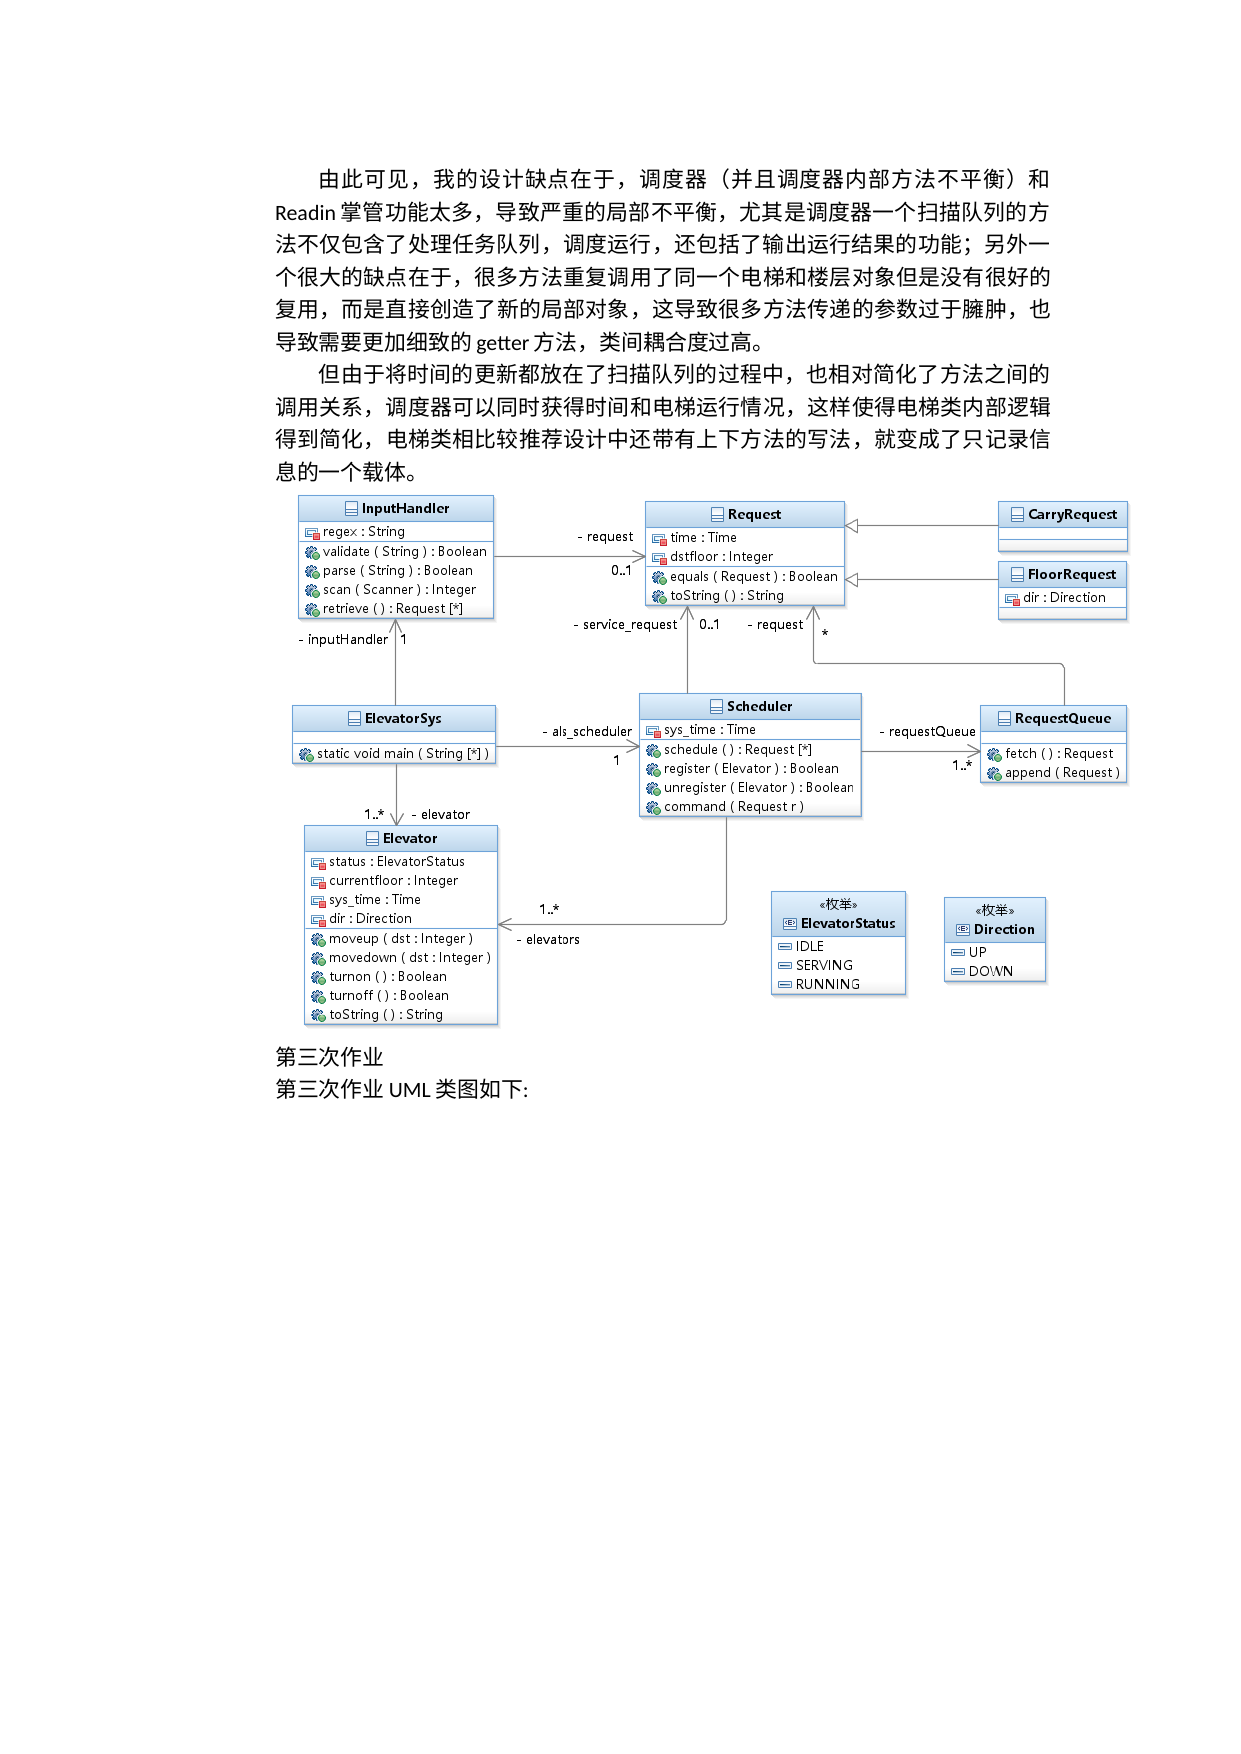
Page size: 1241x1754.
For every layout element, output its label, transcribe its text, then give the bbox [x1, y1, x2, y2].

picture [275, 487, 1141, 1038]
text 但由于将时间的更新都放在了扫描队列的过程中，也相对简化了方法之间的调用关系，调度器可以同时获得时间和电梯运行情况，这样使得电梯类内部逻辑得到简化，电梯类相比较推荐设计中还带有上下方法的写法，就变成了只记录信息的一个载体。 [275, 357, 1053, 487]
text 由此可见，我的设计缺点在于，调度器（并且调度器内部方法不平衡）和Readin掌管功能太多，导致严重的局部不平衡，尤其是调度器一个扫描队列的方法不仅包含了处理任务队列，调度运行，还包括了输出运行结果的功能；另外一个很大的缺点在于，很多方法重复调用了同一个电梯和楼层对象但是没有很好的复用，而是直接创造了新的局部对象，这导致很多方法传递的参数过于臃肿，也导致需要更加细致的getter方法，类间耦合度过高。 [275, 162, 1053, 357]
list 第三次作业 第三次作业UML类图如下: [275, 1039, 1053, 1104]
